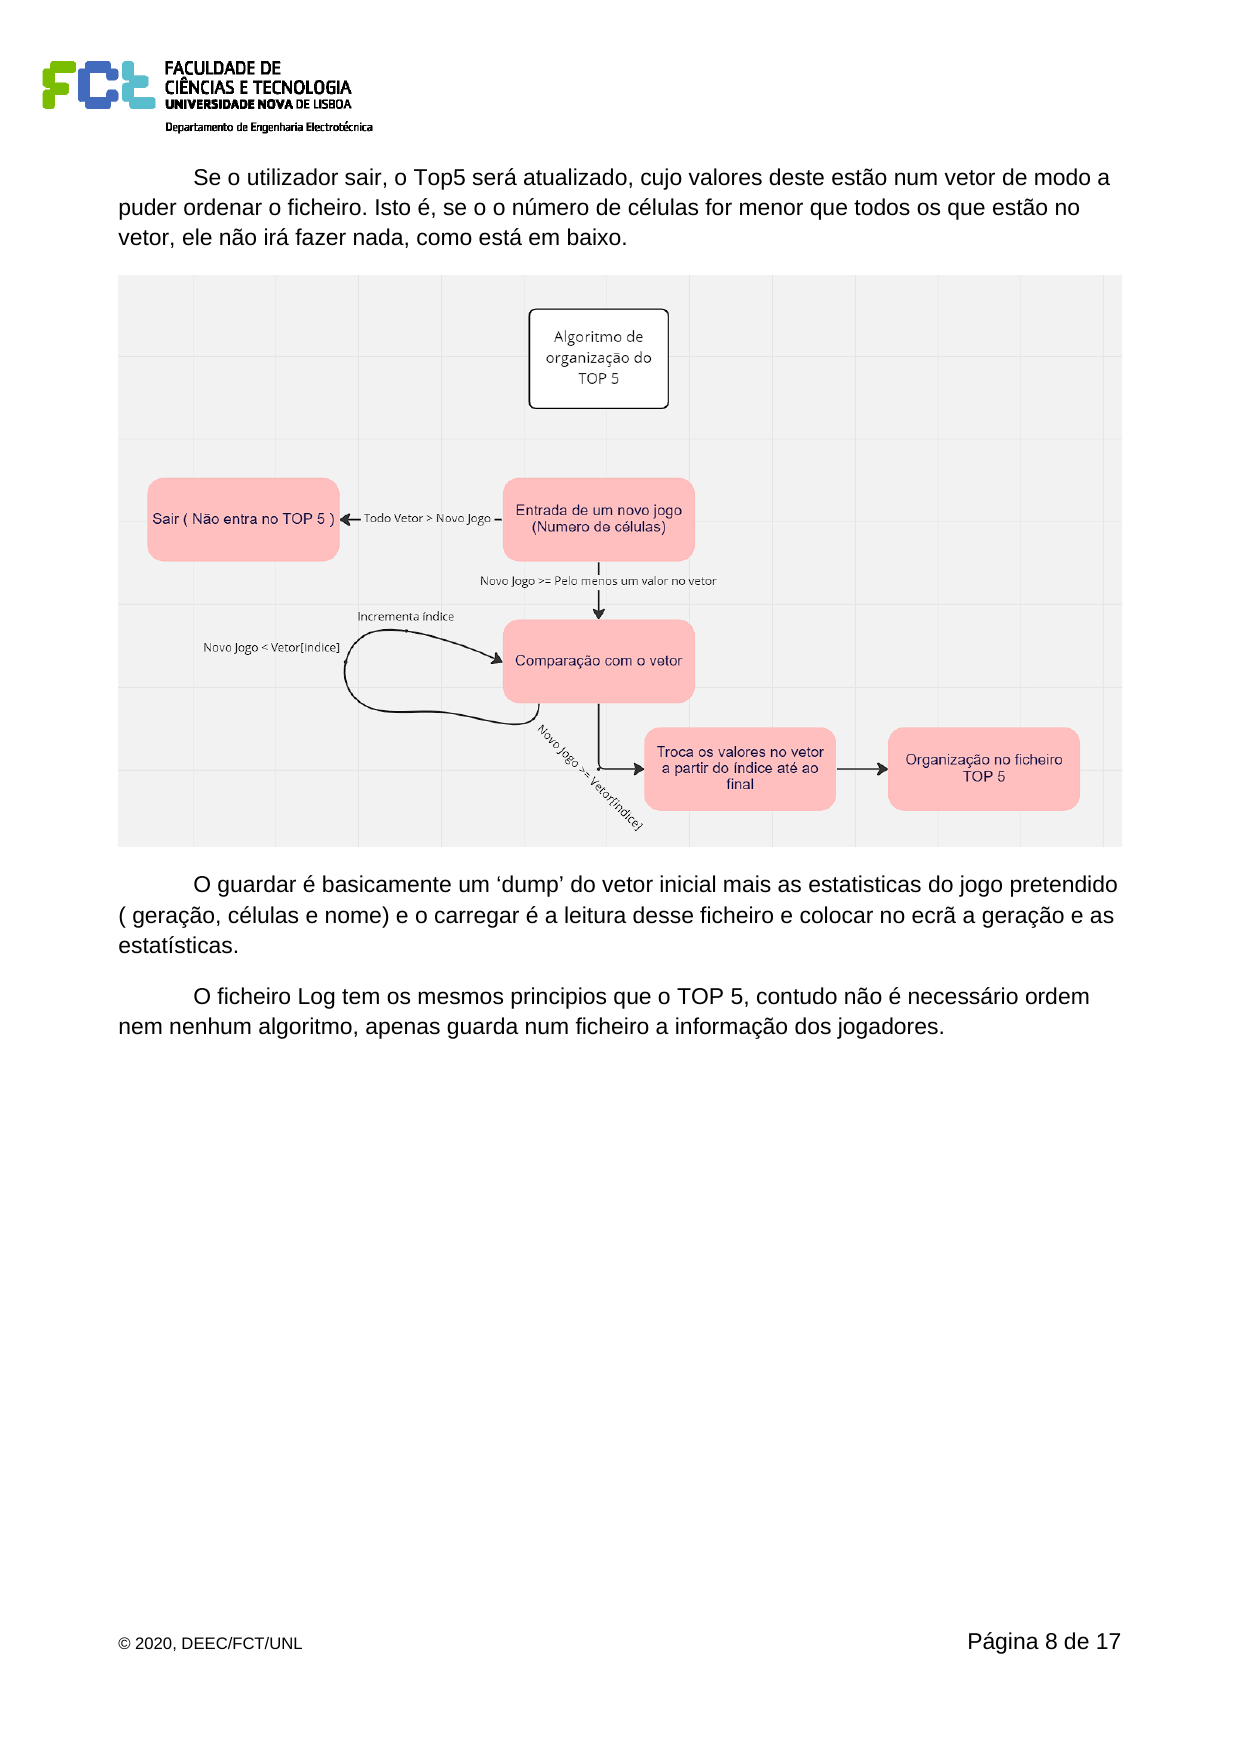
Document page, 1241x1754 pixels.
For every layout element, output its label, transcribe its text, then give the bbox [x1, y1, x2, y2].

text Se o utilizador sair, o Top5 será atualizado, cujo valores deste estão num vetor de modo a puder ordenar o ficheiro. Isto é, se o o número de células for menor que todos os que estão no vetor, ele não irá fazer nada, como está em baixo. [118, 164, 1122, 251]
text O guardar é basicamente um ‘dump’ do vetor inicial mais as estatisticas do jogo pretendido ( geração, células e nome) e o carregar é a leitura desse ficheiro e colocar no ecrã a geração e as estatísticas. [118, 871, 1122, 958]
text O ficheiro Log tem os mesmos principios que o TOP 5, contudo não é necessário ordem nem nenhum algoritmo, apenas guarda num ficheiro a informação dos jogadores. [118, 983, 1122, 1039]
picture [118, 275, 1123, 847]
picture [13, 40, 384, 144]
